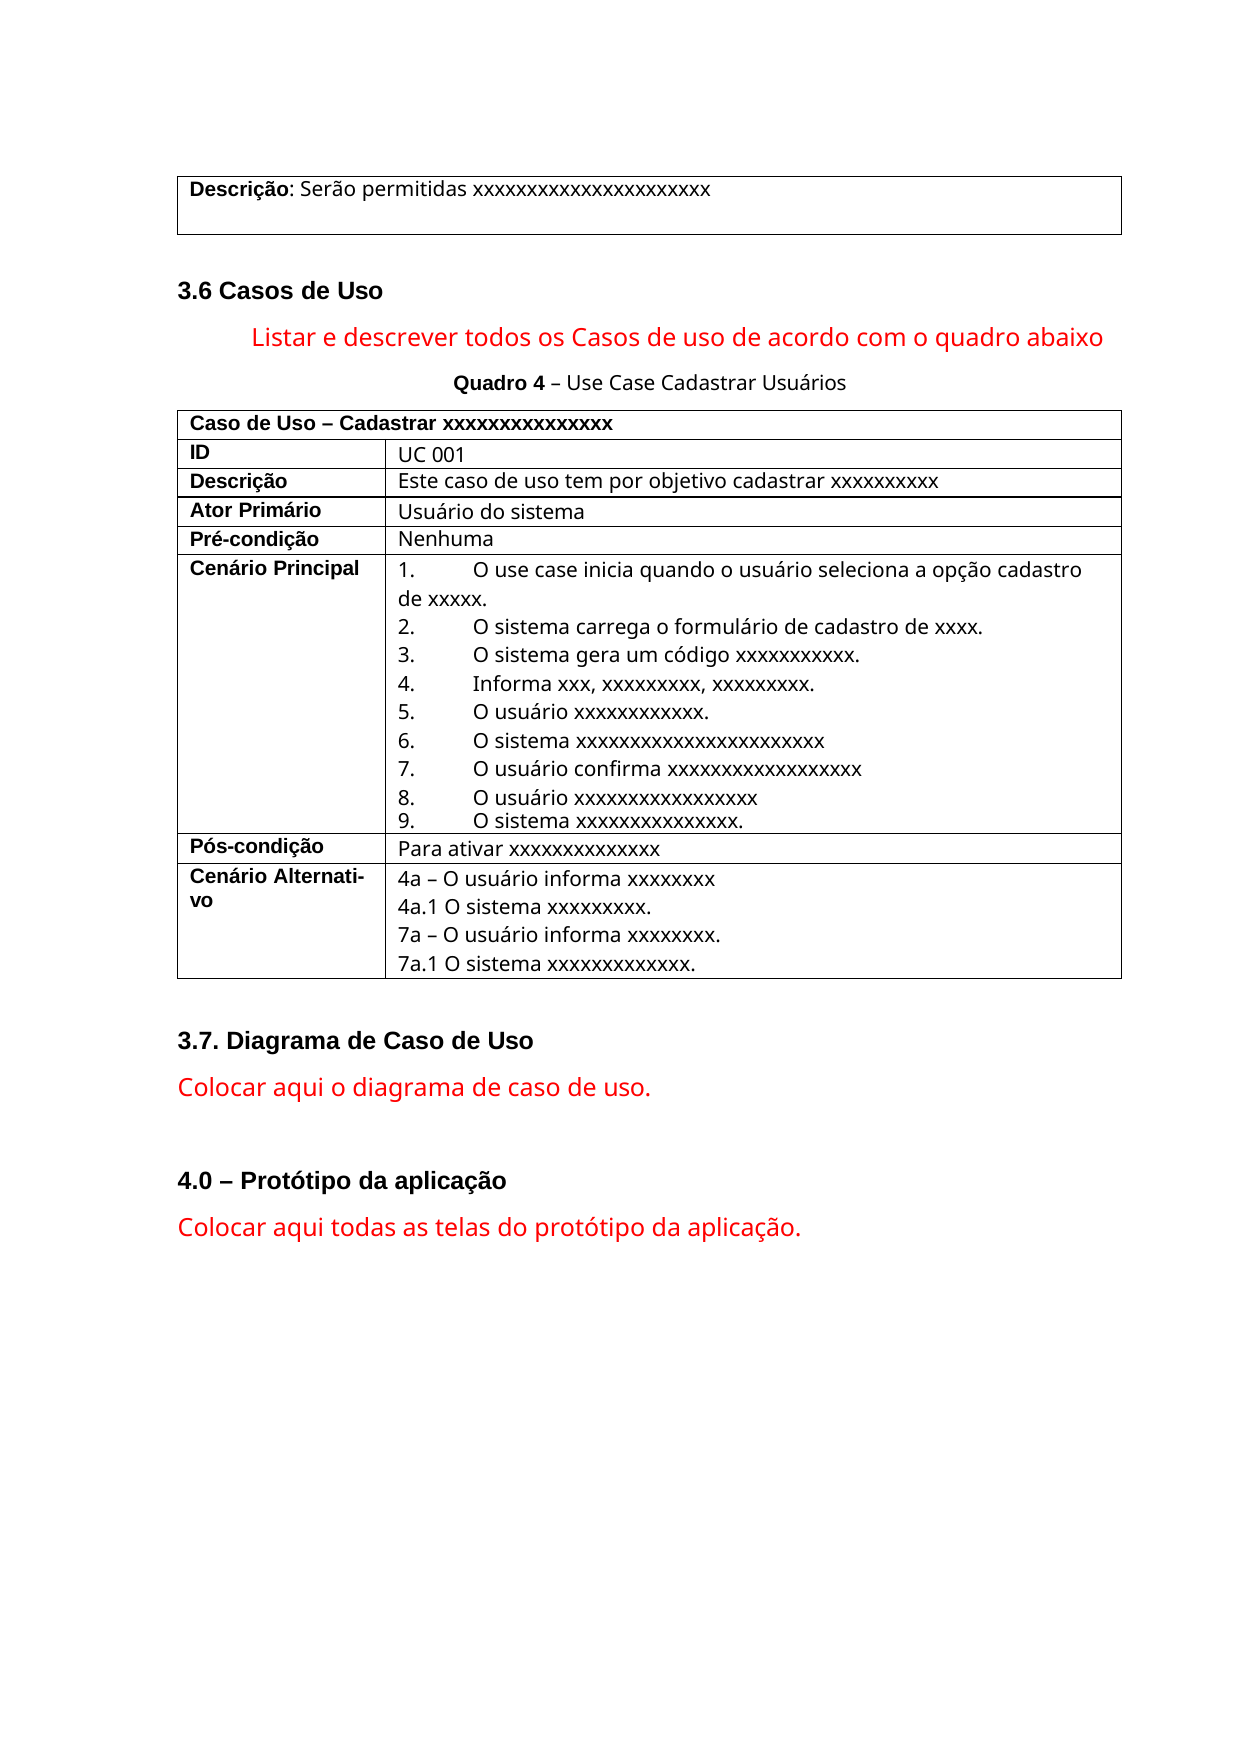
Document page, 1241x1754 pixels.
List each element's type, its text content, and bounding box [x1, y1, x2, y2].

table_cell Para ativar xxxxxxxxxxxxxx [386, 834, 1121, 863]
text Colocar aqui o diagrama de caso de uso. [177, 1069, 1137, 1103]
table_cell Cenário Principal [178, 555, 385, 833]
table_cell Pré-condição [178, 527, 385, 554]
text 3.7. Diagrama de Caso de Uso [177, 1026, 1137, 1055]
table_header Descrição: Serão permitidas xxxxxxxxxxxxxxxxxxxxxx [178, 177, 1121, 234]
table_cell O use case inicia quando o usuário seleciona a opção cadastro de xxxxx. O sistema carrega o formulário de cadastro de xxxx. O sistema gera um código xxxxxxxxxxx. Informa xxx, xxxxxxxxx, xxxxxxxxx. O usuário xxxxxxxxxxxx. O sistema xxxxxxxxxxxxxxxxxxxxxxx O usuário confirma xxxxxxxxxxxxxxxxxx O usuário xxxxxxxxxxxxxxxxx O sistema xxxxxxxxxxxxxxx. [386, 555, 1121, 833]
table_cell Nenhuma [386, 527, 1121, 554]
list Casos de Uso [177, 276, 1137, 305]
table_cell 4a – O usuário informa xxxxxxxx 4a.1 O sistema xxxxxxxxx. 7a – O usuário informa xxxxxxxx. 7a.1 O sistema xxxxxxxxxxxxx. [386, 864, 1121, 977]
table_cell Cenário Alternati- vo [178, 864, 385, 977]
text Listar e descrever todos os Casos de uso de acordo com o quadro abaixo [251, 319, 1137, 353]
table_cell Pós-condição [178, 834, 385, 863]
text 4.0 – Protótipo da aplicação [177, 1166, 1137, 1195]
table_cell Descrição [178, 469, 385, 496]
text Colocar aqui todas as telas do protótipo da aplicação. [177, 1209, 1137, 1243]
table_cell Usuário do sistema [386, 498, 1121, 526]
table_header Caso de Uso – Cadastrar xxxxxxxxxxxxxxx [178, 411, 1121, 439]
table_cell Ator Primário [178, 498, 385, 526]
table_cell UC 001 [386, 440, 1121, 468]
text Quadro 4 – Use Case Cadastrar Usuários [163, 368, 1137, 396]
table_cell ID [178, 440, 385, 468]
table_cell Este caso de uso tem por objetivo cadastrar xxxxxxxxxx [386, 469, 1121, 496]
